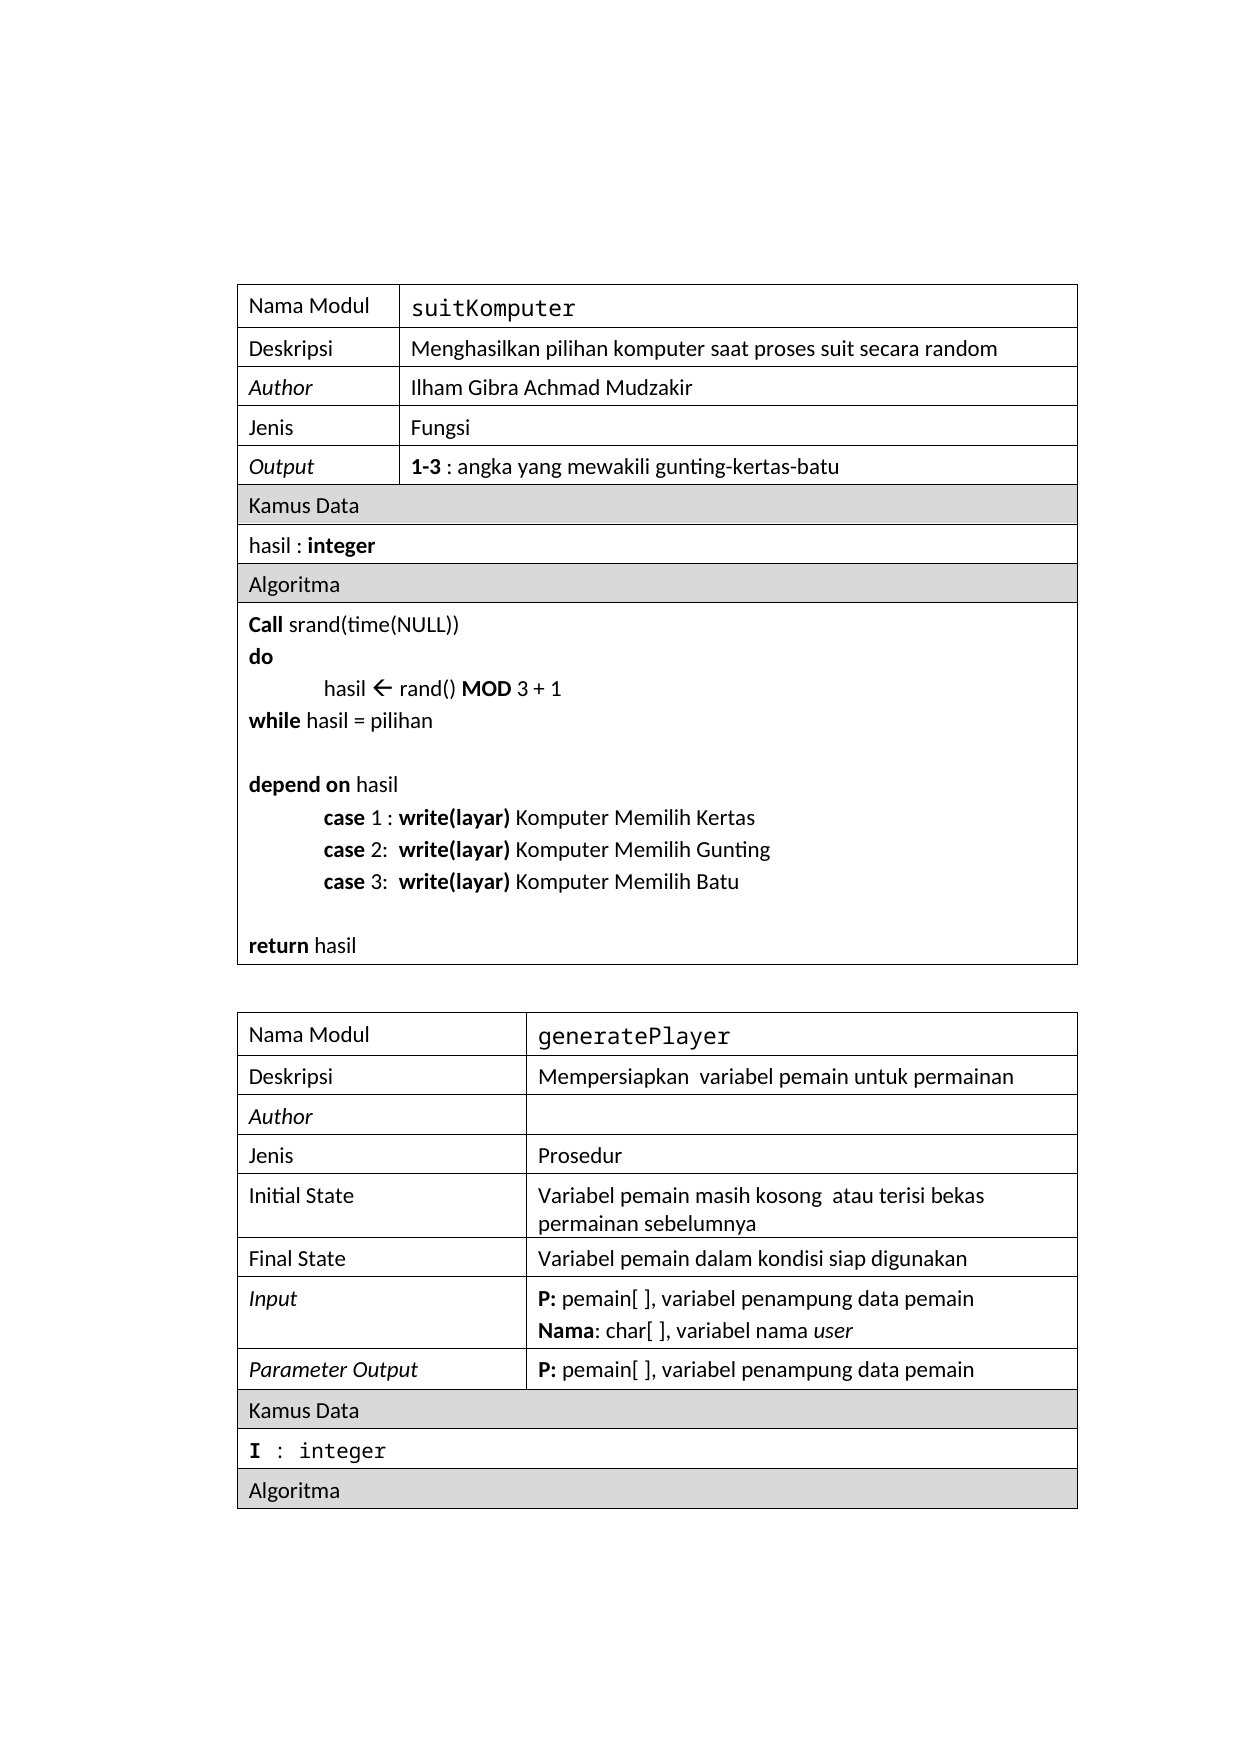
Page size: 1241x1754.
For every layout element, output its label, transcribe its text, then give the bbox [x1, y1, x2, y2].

table_cell Call srand(time(NULL)) do hasil rand() MOD 3 + 1 while hasil = pilihan depend on hasil case 1 : write(layar) Komputer Memilih Kertas case 2: write(layar) Komputer Memilih Gunting case 3: write(layar) Komputer Memilih Batu return hasil [238, 603, 1077, 963]
table_header Nama Modul [238, 285, 399, 327]
table_cell Author [238, 367, 399, 405]
table_cell Jenis [238, 1135, 526, 1173]
table_cell I : integer [238, 1429, 1077, 1468]
table_cell Parameter Output [238, 1349, 526, 1389]
table_cell Mempersiapkan variabel pemain untuk permainan [527, 1056, 1077, 1094]
table_cell Algoritma [238, 564, 1077, 602]
table_cell Output [238, 446, 399, 484]
table_cell Author [238, 1095, 526, 1134]
table_header Nama Modul [238, 1013, 526, 1055]
table_cell Variabel pemain masih kosong atau terisi bekas permainan sebelumnya [527, 1174, 1077, 1237]
table_cell Prosedur [527, 1135, 1077, 1173]
table_cell Jenis [238, 406, 399, 445]
table_cell P: pemain[ ], variabel penampung data pemain [527, 1349, 1077, 1389]
table_cell Final State [238, 1238, 526, 1276]
table_cell Deskripsi [238, 328, 399, 366]
table_cell Kamus Data [238, 485, 1077, 523]
table_cell Variabel pemain dalam kondisi siap digunakan [527, 1238, 1077, 1276]
table_cell Kamus Data [238, 1390, 1077, 1428]
table_cell 1-3 : angka yang mewakili gunting-kertas-batu [400, 446, 1077, 484]
table_cell Fungsi [400, 406, 1077, 445]
table_cell Deskripsi [238, 1056, 526, 1094]
table_cell hasil : integer [238, 525, 1077, 563]
table_cell Menghasilkan pilihan komputer saat proses suit secara random [400, 328, 1077, 366]
table_cell Ilham Gibra Achmad Mudzakir [400, 367, 1077, 405]
table_cell P: pemain[ ], variabel penampung data pemain Nama: char[ ], variabel nama user [527, 1277, 1077, 1348]
table_header generatePlayer [527, 1013, 1077, 1055]
table_cell Input [238, 1277, 526, 1348]
table_cell Algoritma [238, 1469, 1077, 1508]
table_header suitKomputer [400, 285, 1077, 327]
table_cell [527, 1095, 1077, 1134]
table_cell Initial State [238, 1174, 526, 1237]
